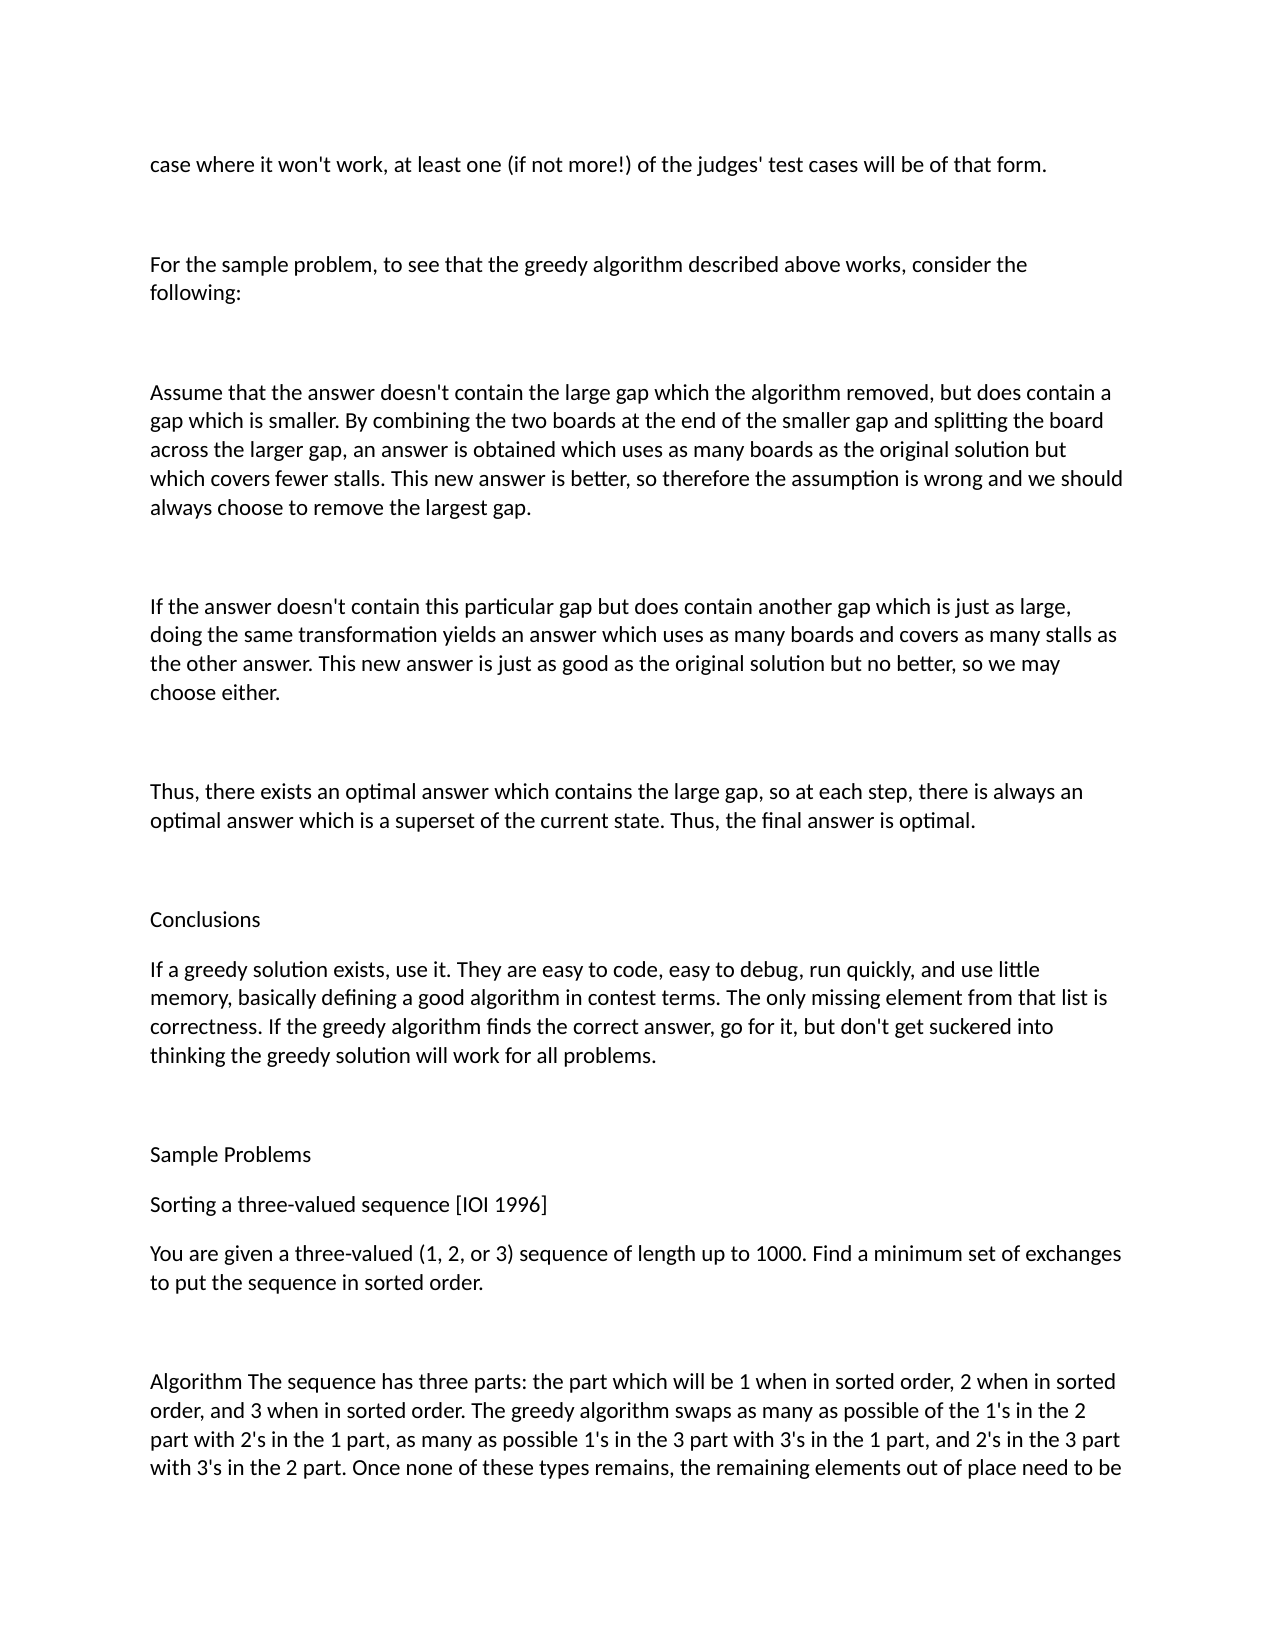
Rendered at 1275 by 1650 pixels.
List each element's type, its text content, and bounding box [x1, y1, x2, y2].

text If the answer doesn't contain this particular gap but does contain another gap which is just as large, doing the same transformation yields an answer which uses as many boards and covers as many stalls as the other answer. This new answer is just as good as the original solution but no better, so we may choose either. [150, 591, 1125, 706]
text For the sample problem, to see that the greedy algorithm described above works, consider the following: [150, 249, 1125, 307]
text Assume that the answer doesn't contain the large gap which the algorithm removed, but does contain a gap which is smaller. By combining the two boards at the end of the smaller gap and splitting the board across the larger gap, an answer is obtained which uses as many boards as the original solution but which covers fewer stalls. This new answer is better, so therefore the assumption is wrong and we should always choose to remove the largest gap. [150, 377, 1125, 521]
text Thus, there exists an optimal answer which contains the large gap, so at each step, there is always an optimal answer which is a superset of the current state. Thus, the final answer is optimal. [150, 777, 1125, 834]
text Sorting a three-valued sequence [IOI 1996] [150, 1189, 1125, 1218]
text Sample Problems [150, 1139, 1125, 1168]
text If a greedy solution exists, use it. They are easy to code, easy to debug, run quickly, and use little memory, basically defining a good algorithm in contest terms. The only missing element from that list is correctness. If the greedy algorithm finds the correct answer, go for it, but don't get suckered into thinking the greedy solution will work for all problems. [150, 954, 1125, 1069]
text You are given a three-valued (1, 2, or 3) sequence of length up to 1000. Find a minimum set of exchanges to put the sequence in sorted order. [150, 1239, 1125, 1296]
text Conclusions [150, 904, 1125, 933]
